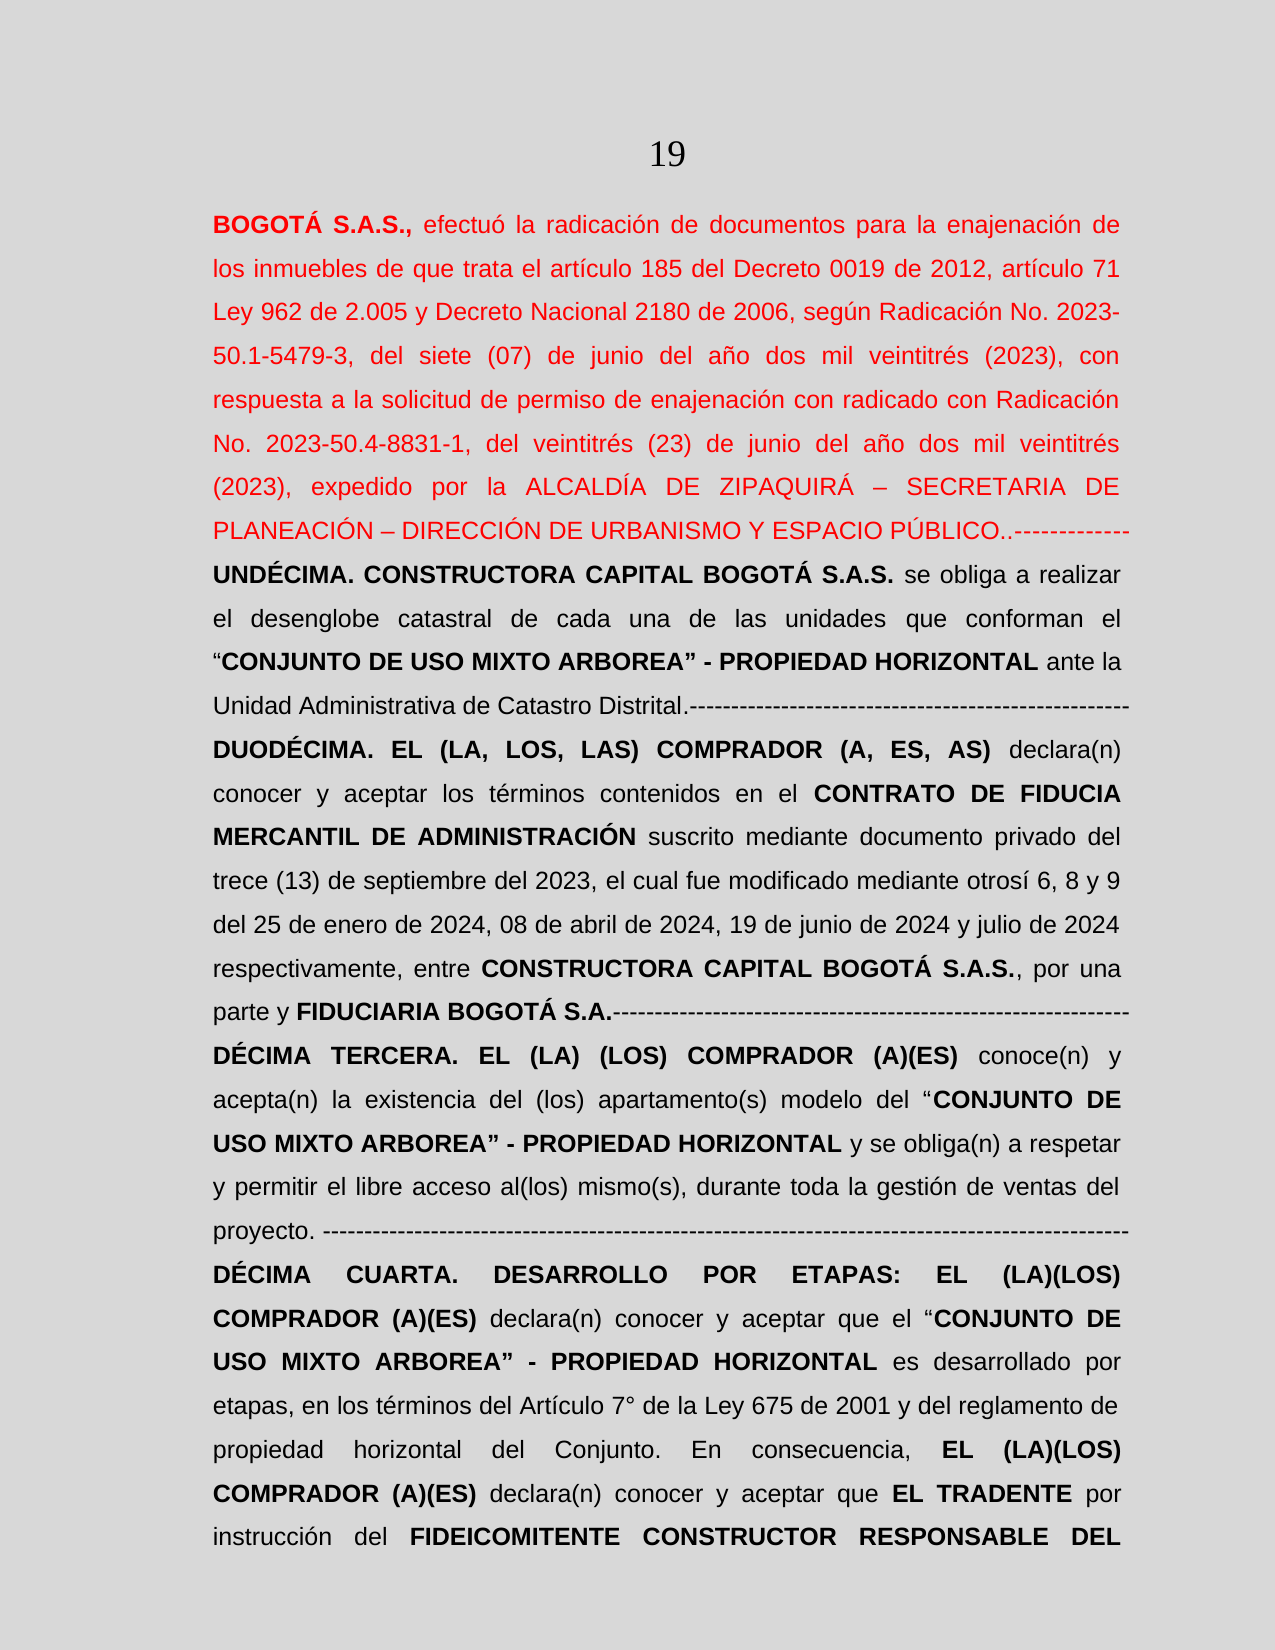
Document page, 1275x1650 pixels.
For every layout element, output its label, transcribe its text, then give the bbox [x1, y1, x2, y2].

text DUODÉCIMA. EL (LA, LOS, LAS) COMPRADOR (A, ES, AS) declara(n) conocer y aceptar los términos contenidos en el CONTRATO DE FIDUCIA MERCANTIL DE ADMINISTRACIÓN suscrito mediante documento privado del trece (13) de septiembre del 2023, el cual fue modificado mediante otrosí 6, 8 y 9 del 25 de enero de 2024, 08 de abril de 2024, 19 de junio de 2024 y julio de 2024 respectivamente, entre CONSTRUCTORA CAPITAL BOGOTÁ S.A.S., por una parte y FIDUCIARIA BOGOTÁ S.A. [213, 720, 1121, 1026]
text UNDÉCIMA. CONSTRUCTORA CAPITAL BOGOTÁ S.A.S. se obliga a realizar el desenglobe catastral de cada una de las unidades que conforman el “CONJUNTO DE USO MIXTO ARBOREA” - PROPIEDAD HORIZONTAL ante la Unidad Administrativa de Catastro Distrital. [213, 545, 1121, 720]
text DÉCIMA TERCERA. EL (LA) (LOS) COMPRADOR (A)(ES) conoce(n) y acepta(n) la existencia del (los) apartamento(s) modelo del “CONJUNTO DE USO MIXTO ARBOREA” - PROPIEDAD HORIZONTAL y se obliga(n) a respetar y permitir el libre acceso al(los) mismo(s), durante toda la gestión de ventas del proyecto. [213, 1026, 1121, 1245]
